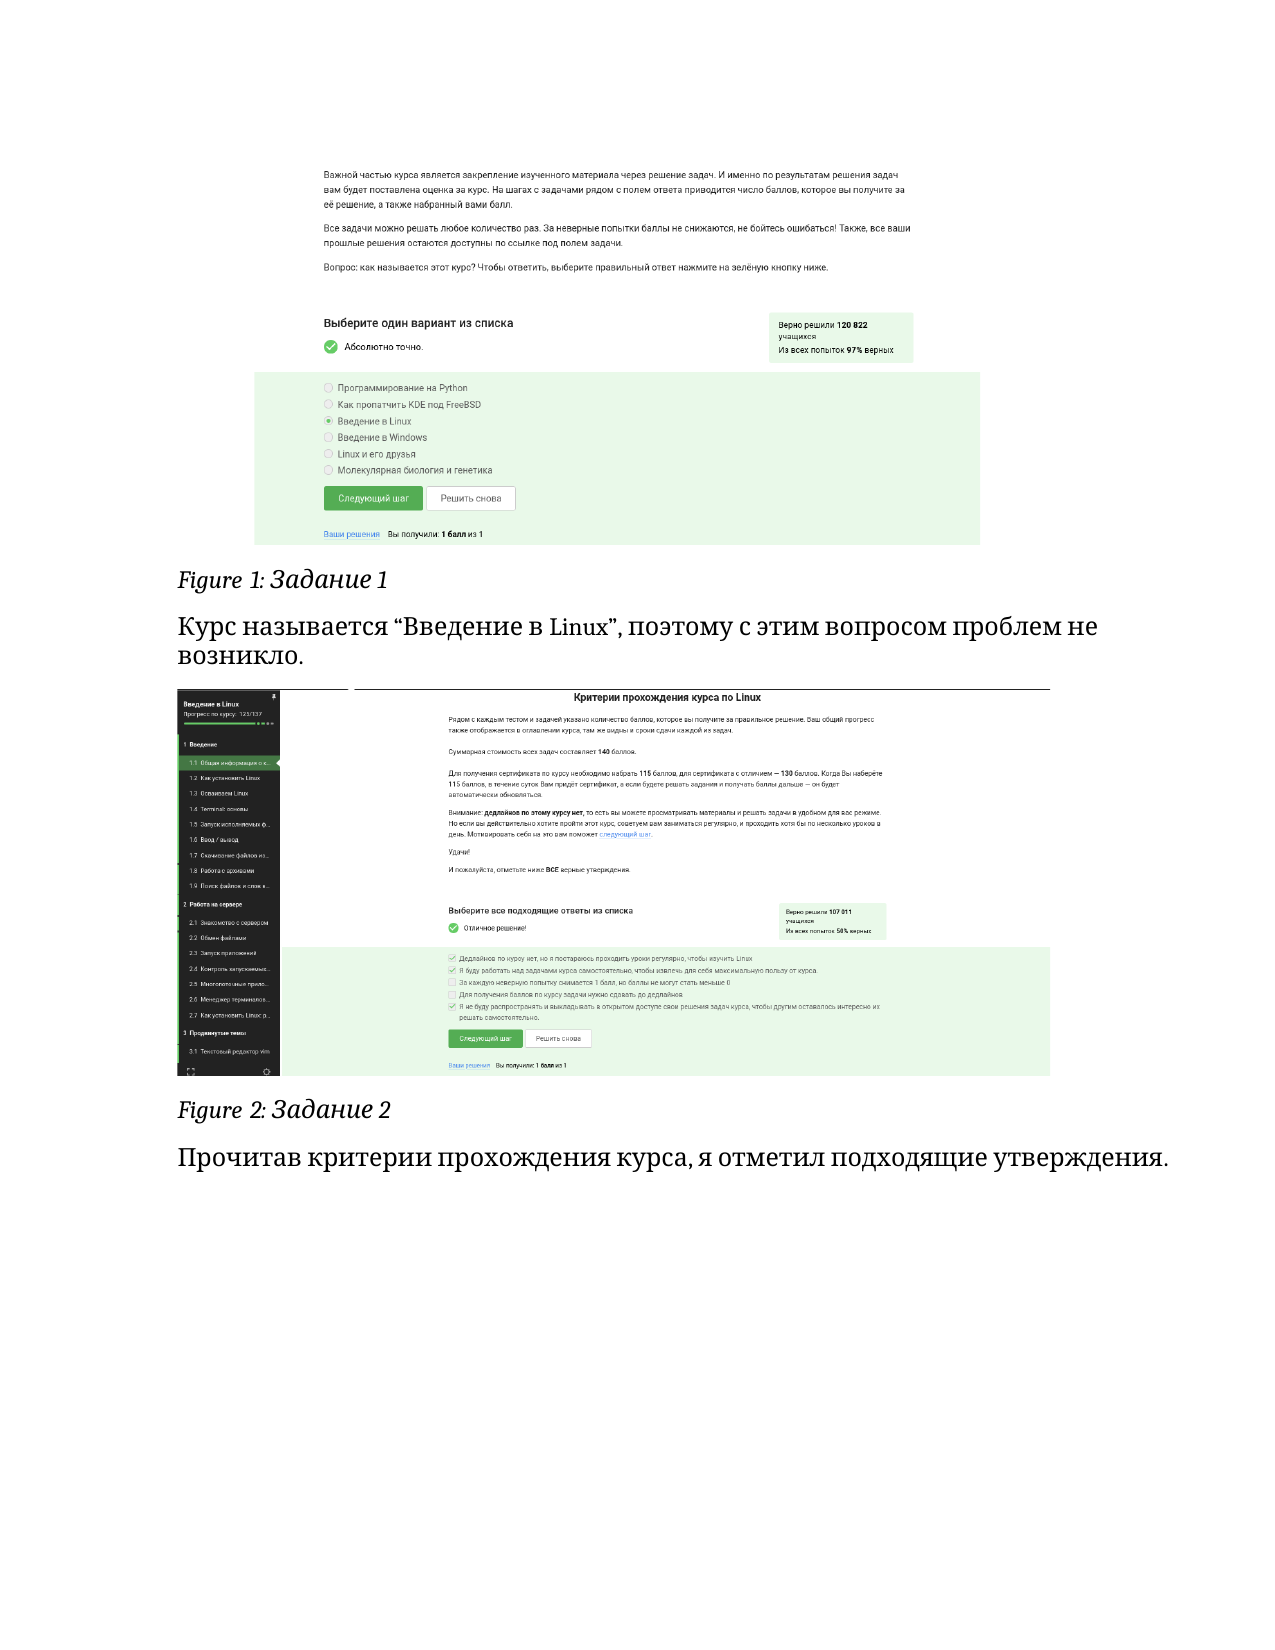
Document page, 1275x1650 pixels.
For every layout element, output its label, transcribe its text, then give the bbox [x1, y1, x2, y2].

text Figure 2: Задание 2 [177, 1096, 1186, 1125]
picture [254, 167, 981, 545]
picture [177, 689, 1051, 1076]
text Figure 1: Задание 1 [177, 566, 1186, 594]
text Курс называется “Введение в Linux”, поэтому с этим вопросом проблем не возникло. [177, 613, 1186, 671]
text Прочитав критерии прохождения курса, я отметил подходящие утверждения. [177, 1144, 1186, 1173]
